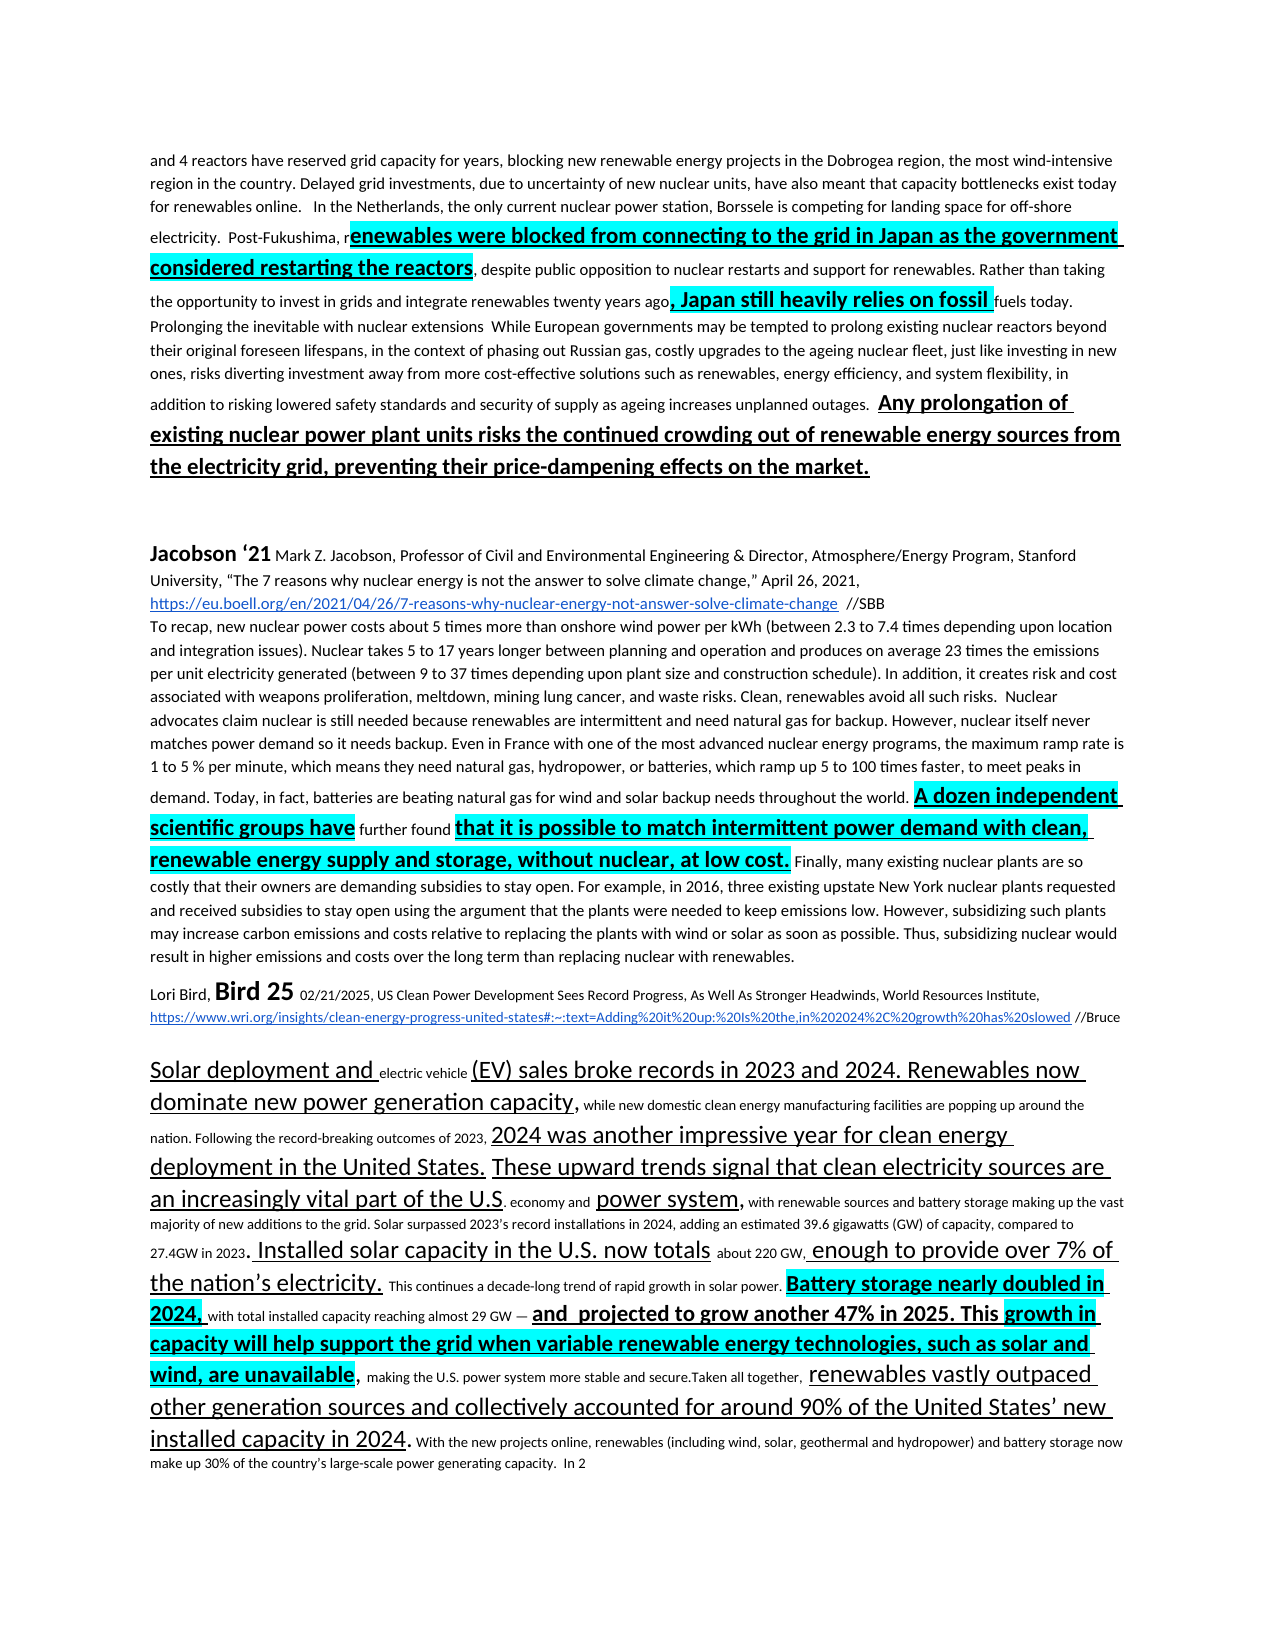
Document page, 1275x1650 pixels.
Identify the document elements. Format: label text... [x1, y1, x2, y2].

text To recap, new nuclear power costs about 5 times more than onshore wind power per kWh (between 2.3 to 7.4 times depending upon location and integration issues). Nuclear takes 5 to 17 years longer between planning and operation and produces on average 23 times the emissions per unit electricity generated (between 9 to 37 times depending upon plant size and construction schedule). In addition, it creates risk and cost associated with weapons proliferation, meltdown, mining lung cancer, and waste risks. Clean, renewables avoid all such risks. Nuclear advocates claim nuclear is still needed because renewables are intermittent and need natural gas for backup. However, nuclear itself never matches power demand so it needs backup. Even in France with one of the most advanced nuclear energy programs, the maximum ramp rate is 1 to 5 % per minute, which means they need natural gas, hydropower, or batteries, which ramp up 5 to 100 times faster, to meet peaks in demand. Today, in fact, batteries are beating natural gas for wind and solar backup needs throughout the world. A dozen independent scientific groups have further found that it is possible to match intermittent power demand with clean, renewable energy supply and storage, without nuclear, at low cost. Finally, many existing nuclear plants are so costly that their owners are demanding subsidies to stay open. For example, in 2016, three existing upstate New York nuclear plants requested and received subsidies to stay open using the argument that the plants were needed to keep emissions low. However, subsidizing such plants may increase carbon emissions and costs relative to replacing the plants with wind or solar as soon as possible. Thus, subsidizing nuclear would result in higher emissions and costs over the long term than replacing nuclear with renewables. [150, 617, 1125, 734]
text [150, 150, 1125, 480]
subtitle Solar deployment and electric vehicle (EV) sales broke records in 2023 and 2024. Renewables now dominate new power generation capacity, while new domestic clean energy manufacturing facilities are popping up around the nation. Following the record-breaking outcomes of 2023, 2024 was another impressive year for clean energy deployment in the United States. These upward trends signal that clean electricity sources are an increasingly vital part of the U.S. economy and power system, with renewable sources and battery storage making up the vast majority of new additions to the grid. Solar surpassed 2023’s record installations in 2024, adding an estimated 39.6 gigawatts (GW) of capacity, compared to 27.4GW in 2023. Installed solar capacity in the U.S. now totals about 220 GW, enough to provide over 7% of the nation’s electricity. This continues a decade-long trend of rapid growth in solar power. Battery storage nearly doubled in 2024, with total installed capacity reaching almost 29 GW — and projected to grow another 47% in 2025. This growth in capacity will help support the grid when variable renewable energy technologies, such as solar and wind, are unavailable, making the U.S. power system more stable and secure.Taken all together, renewables vastly outpaced other generation sources and collectively accounted for around 90% of the United States’ new installed capacity in 2024. With the new projects online, renewables (including wind, solar, geothermal and hydropower) and battery storage now make up 30% of the country’s large-scale power generating capacity. In 2 [150, 1054, 1125, 1472]
text To recap, new nuclear power costs about 5 times more than onshore wind power per kWh (between 2.3 to 7.4 times depending upon location and integration issues). Nuclear takes 5 to 17 years longer between planning and operation and produces on average 23 times the emissions per unit electricity generated (between 9 to 37 times depending upon plant size and construction schedule). In addition, it creates risk and cost associated with weapons proliferation, meltdown, mining lung cancer, and waste risks. Clean, renewables avoid all such risks. Nuclear advocates claim nuclear is still needed because renewables are intermittent and need natural gas for backup. However, nuclear itself never matches power demand so it needs backup. Even in France with one of the most advanced nuclear energy programs, the maximum ramp rate is 1 to 5 % per minute, which means they need natural gas, hydropower, or batteries, which ramp up 5 to 100 times faster, to meet peaks in demand. Today, in fact, batteries are beating natural gas for wind and solar backup needs throughout the world. A dozen independent scientific groups have further found that it is possible to match intermittent power demand with clean, renewable energy supply and storage, without nuclear, at low cost. Finally, many existing nuclear plants are so costly that their owners are demanding subsidies to stay open. For example, in 2016, three existing upstate New York nuclear plants requested and received subsidies to stay open using the argument that the plants were needed to keep emissions low. However, subsidizing such plants may increase carbon emissions and costs relative to replacing the plants with wind or solar as soon as possible. Thus, subsidizing nuclear would result in higher emissions and costs over the long term than replacing nuclear with renewables. [150, 754, 1125, 967]
text Jacobson ‘21 Mark Z. Jacobson, Professor of Civil and Environmental Engineering & Director, Atmosphere/Energy Program, Stanford University, “The 7 reasons why nuclear energy is not the answer to solve climate change,” April 26, 2021, https://eu.boell.org/en/2021/04/26/7-reasons-why-nuclear-energy-not-answer-solve-climate-change //SBB [150, 539, 1125, 614]
subtitle Lori Bird, Bird 25 02/21/2025, US Clean Power Development Sees Record Progress, As Well As Stronger Headwinds, World Resources Institute, https://www.wri.org/insights/clean-energy-progress-united-states#:~:text=Adding%20it%20up:%20Is%20the,in%202024%2C%20growth%20has%20slowed //Bruce [150, 974, 1125, 1026]
